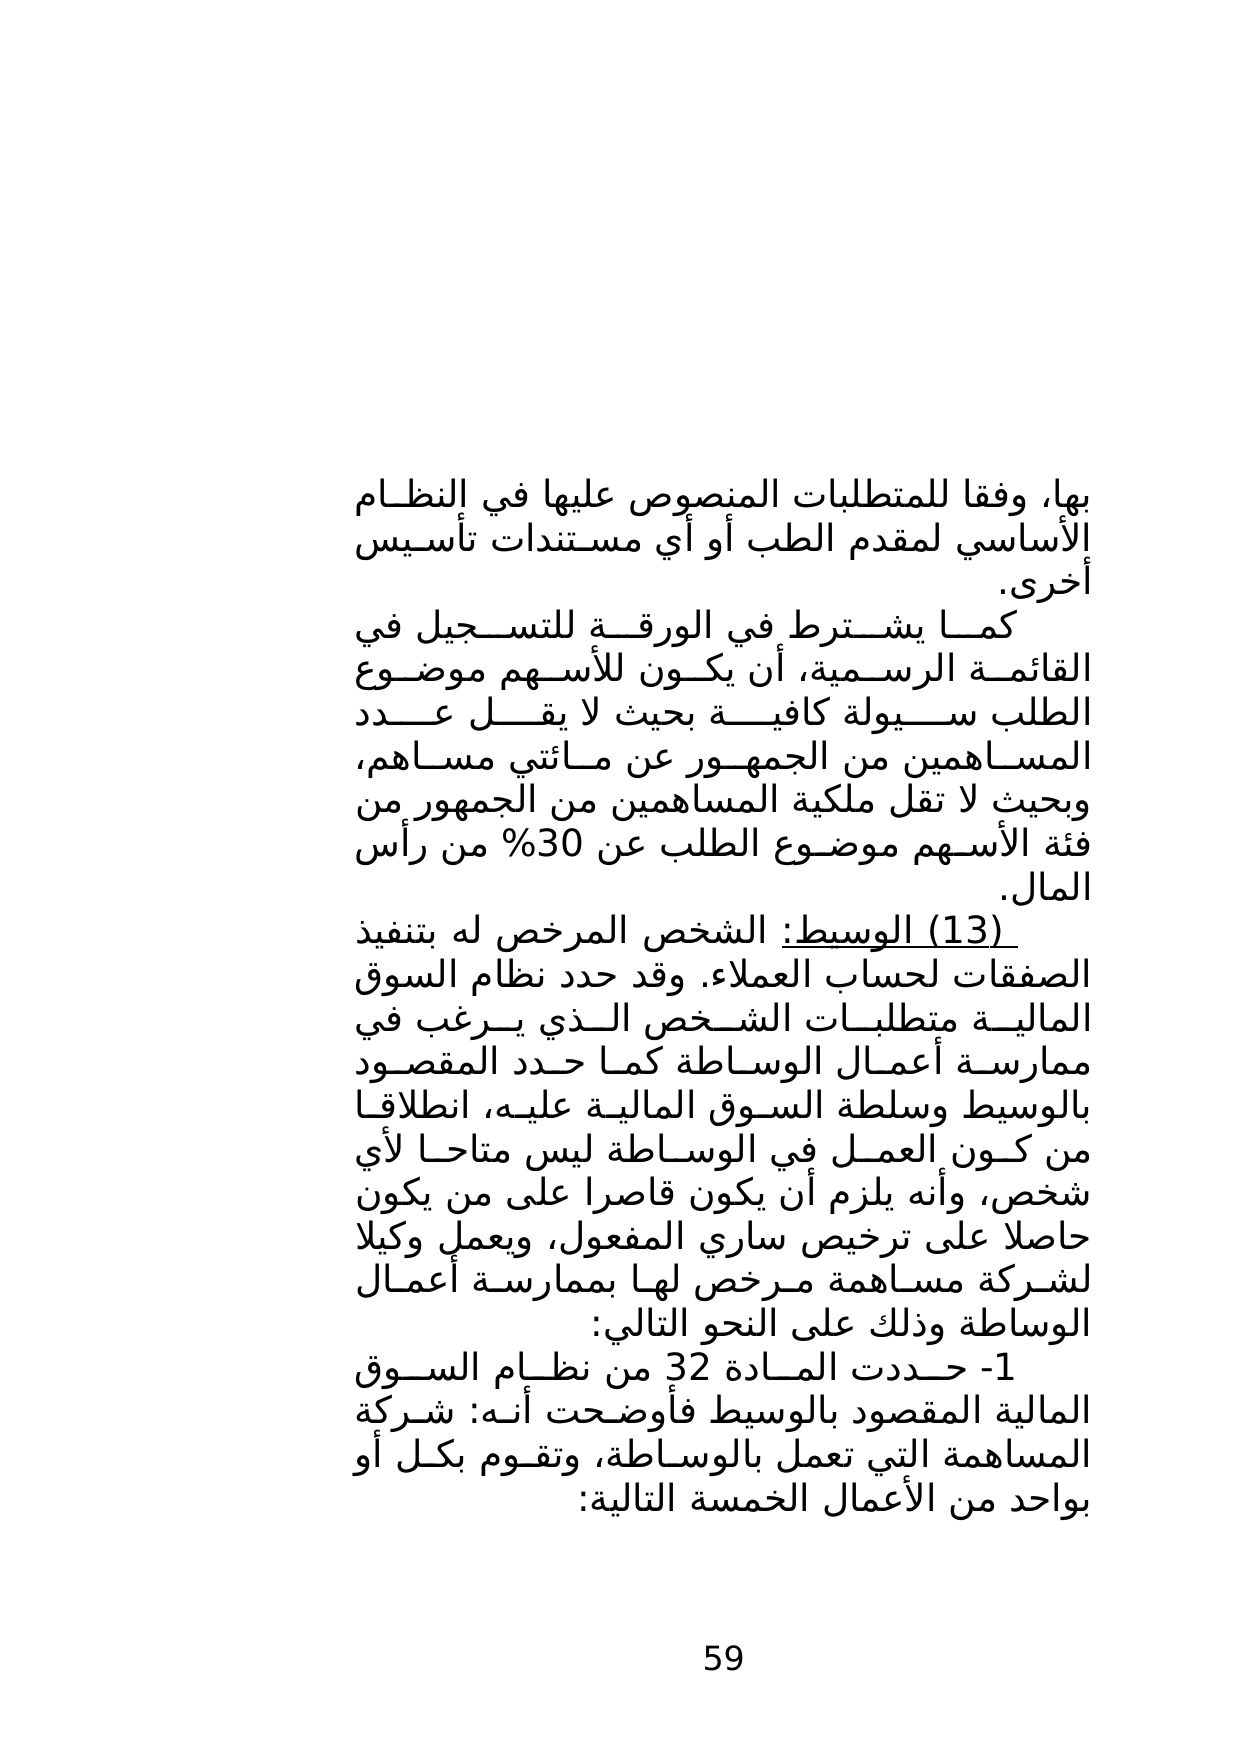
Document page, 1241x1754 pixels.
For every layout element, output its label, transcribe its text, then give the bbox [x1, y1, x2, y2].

text 1- حددت المادة 32 من نظام السوق المالية المقصود بالوسيط فأوضحت أنه: شركة المساهمة التي تعمل بالوساطة، وتقوم بكل أو بواحد من الأعمال الخمسة التالية: [354, 1345, 1092, 1520]
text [354, 472, 1092, 603]
text كما يشترط في الورقة للتسجيل في القائمة الرسمية، أن يكون للأسهم موضوع الطلب سيولة كافية بحيث لا يقل عدد المساهمين من الجمهور عن مائتي مساهم، وبحيث لا تقل ملكية المساهمين من الجمهور من فئة الأسهم موضوع الطلب عن 30% من رأس المال. [354, 603, 1092, 909]
text (13) الوسيط: الشخص المرخص له بتنفيذ الصفقات لحساب العملاء. وقد حدد نظام السوق المالية متطلبات الشخص الذي يرغب في ممارسة أعمال الوساطة كما حدد المقصود بالوسيط وسلطة السوق المالية عليه، انطلاقا من كون العمل في الوساطة ليس متاحا لأي شخص، وأنه يلزم أن يكون قاصرا على من يكون حاصلا على ترخيص ساري المفعول، ويعمل وكيلا لشركة مساهمة مرخص لها بممارسة أعمال الوساطة وذلك على النحو التالي: [354, 909, 1092, 1345]
